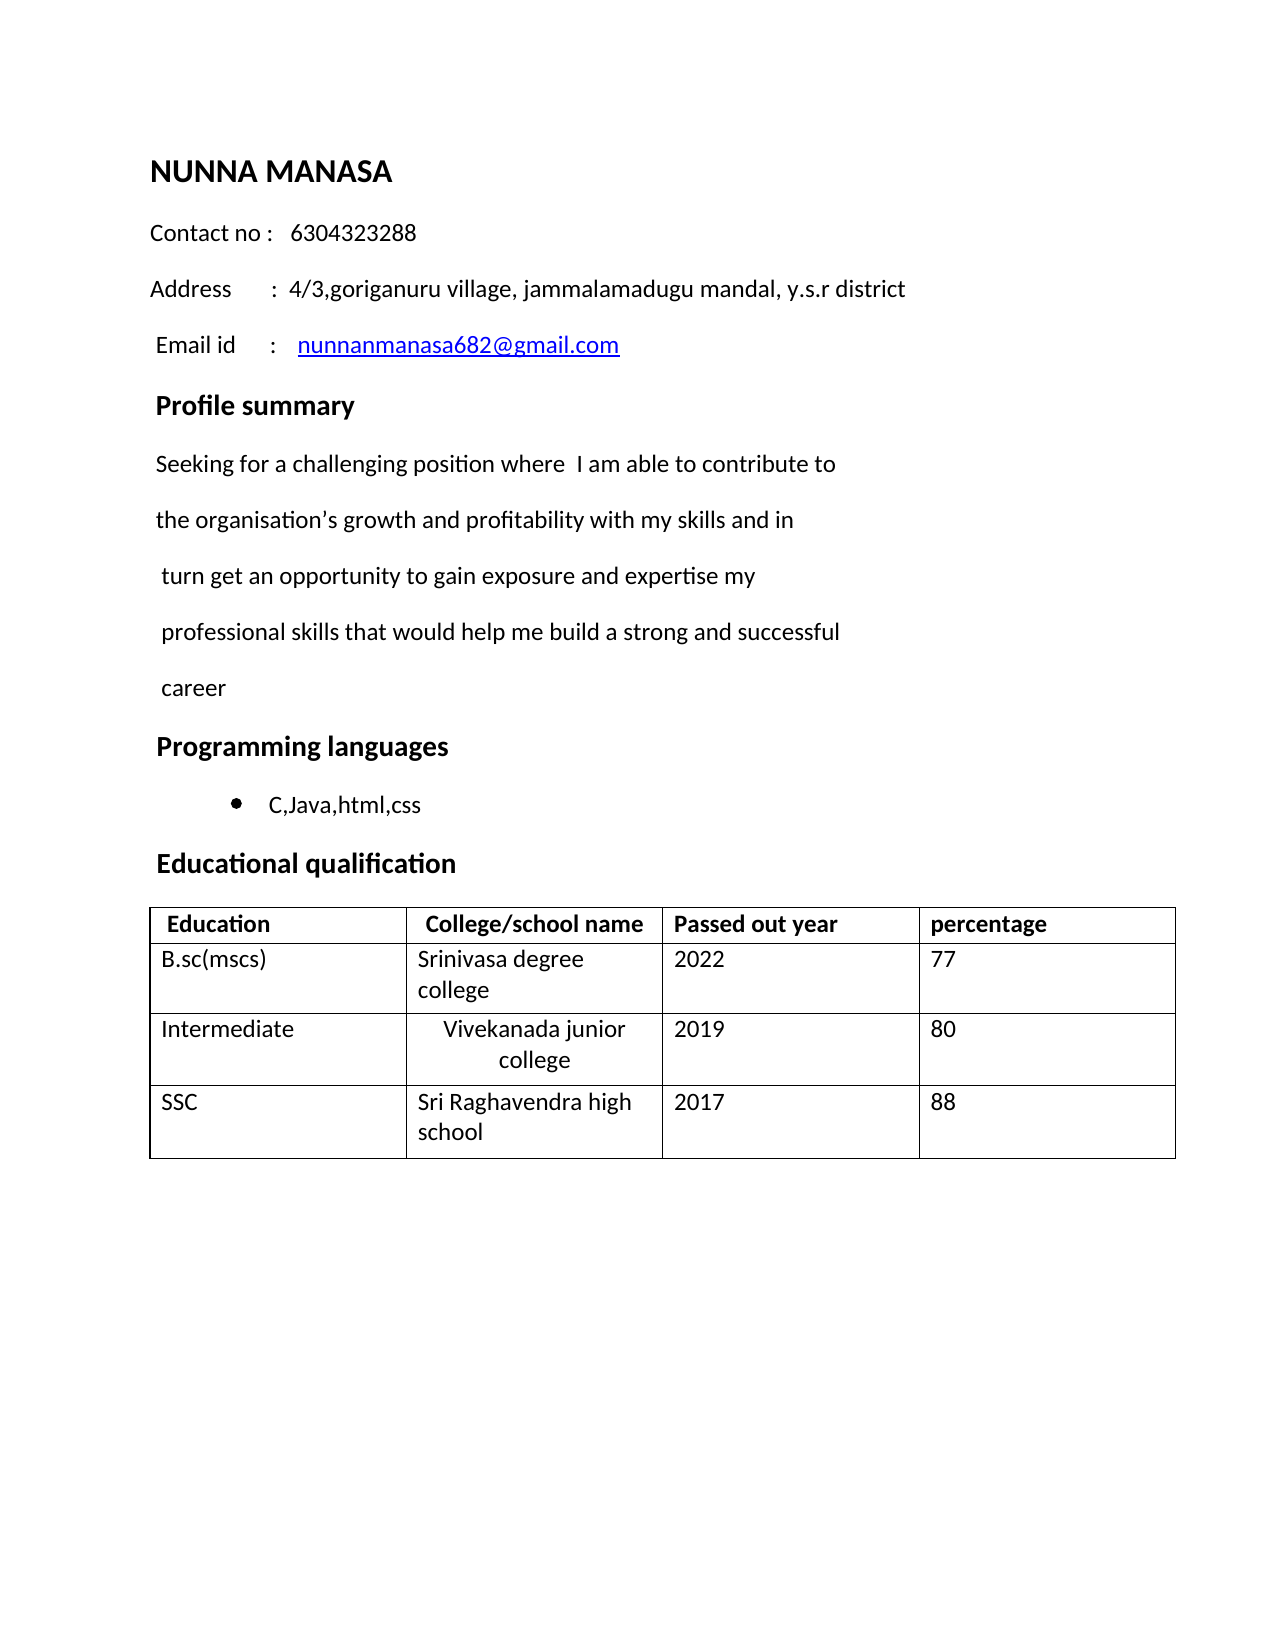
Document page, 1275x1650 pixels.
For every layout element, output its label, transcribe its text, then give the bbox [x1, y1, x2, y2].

text Programming languages [150, 728, 1125, 763]
table_cell 2019 [663, 1014, 919, 1085]
text career [150, 672, 1125, 702]
table_cell 2017 [663, 1086, 919, 1157]
text Contact no : 6304323288 [150, 218, 1125, 248]
table_header College/school name [407, 908, 662, 942]
text Seeking for a challenging position where I am able to contribute to [150, 448, 1125, 479]
table_header Education [151, 908, 406, 942]
table_header percentage [920, 908, 1175, 942]
table_cell Vivekanada junior college [407, 1014, 662, 1085]
text NUNNA MANASA [150, 150, 1125, 191]
table_cell Srinivasa degree college [407, 944, 662, 1013]
table_cell Sri Raghavendra high school [407, 1086, 662, 1157]
table_cell 77 [920, 944, 1175, 1013]
table_cell 2022 [663, 944, 919, 1013]
text turn get an opportunity to gain exposure and expertise my [150, 560, 1125, 591]
table_cell B.sc(mscs) [151, 944, 406, 1013]
table_cell Intermediate [151, 1014, 406, 1085]
table_header Passed out year [663, 908, 919, 942]
text the organisation’s growth and profitability with my skills and in [150, 504, 1125, 535]
table_cell 88 [920, 1086, 1175, 1157]
text Profile summary [150, 387, 1125, 422]
text professional skills that would help me build a strong and successful [150, 616, 1125, 646]
list C,Java,html,css [231, 789, 1125, 820]
text Address : 4/3,goriganuru village, jammalamadugu mandal, y.s.r district [150, 273, 1125, 304]
table_cell 80 [920, 1014, 1175, 1085]
table_cell SSC [151, 1086, 406, 1157]
text Educational qualification [150, 845, 1125, 881]
text Email id : nunnanmanasa682@gmail.com [150, 329, 1125, 360]
